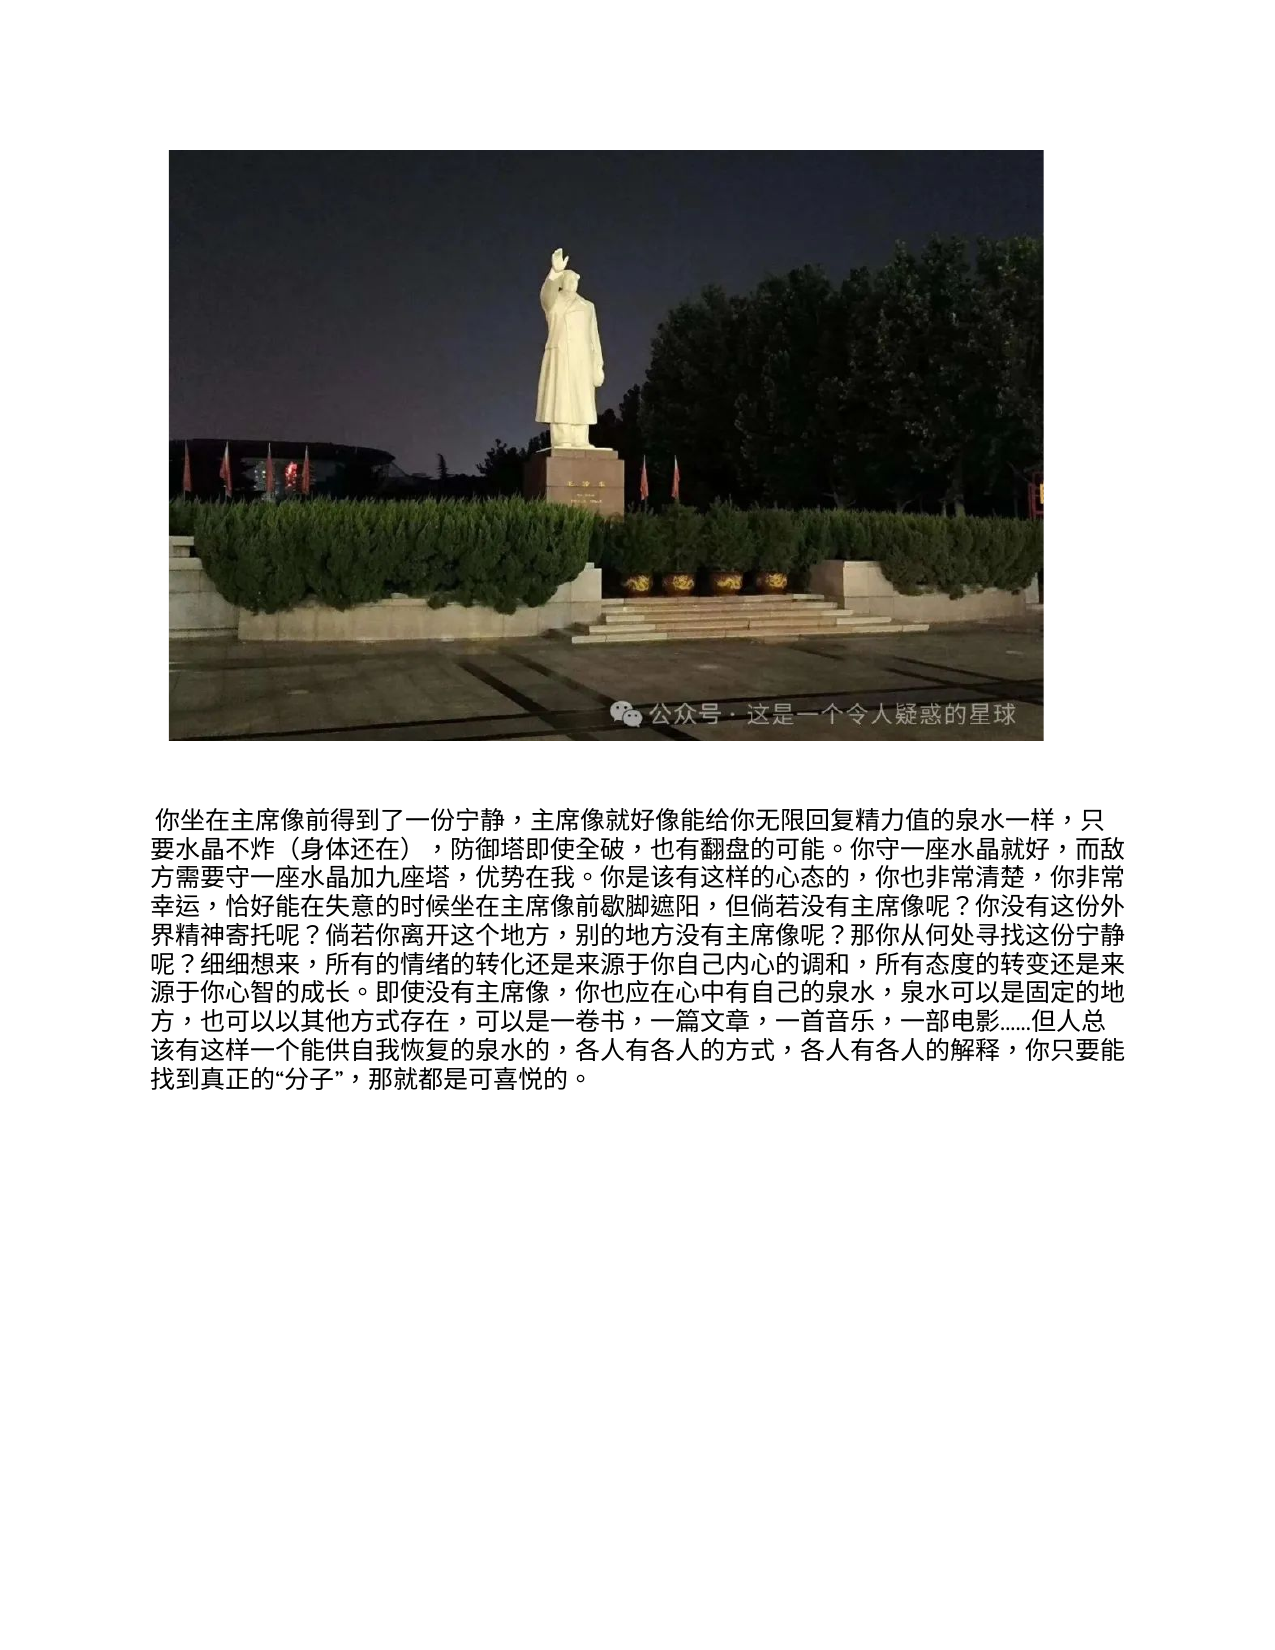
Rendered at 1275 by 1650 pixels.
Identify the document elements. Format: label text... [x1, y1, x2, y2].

text 你坐在主席像前得到了一份宁静，主席像就好像能给你无限回复精力值的泉水一样，只要水晶不炸（身体还在），防御塔即使全破，也有翻盘的可能。你守一座水晶就好，而敌方需要守一座水晶加九座塔，优势在我。你是该有这样的心态的，你也非常清楚，你非常幸运，恰好能在失意的时候坐在主席像前歇脚遮阳，但倘若没有主席像呢？你没有这份外界精神寄托呢？倘若你离开这个地方，别的地方没有主席像呢？那你从何处寻找这份宁静呢？细细想来，所有的情绪的转化还是来源于你自己内心的调和，所有态度的转变还是来源于你心智的成长。即使没有主席像，你也应在心中有自己的泉水，泉水可以是固定的地方，也可以以其他方式存在，可以是一卷书，一篇文章，一首音乐，一部电影......但人总该有这样一个能供自我恢复的泉水的，各人有各人的方式，各人有各人的解释，你只要能找到真正的“分子”，那就都是可喜悦的。 [150, 807, 1125, 1094]
picture [168, 150, 1044, 741]
